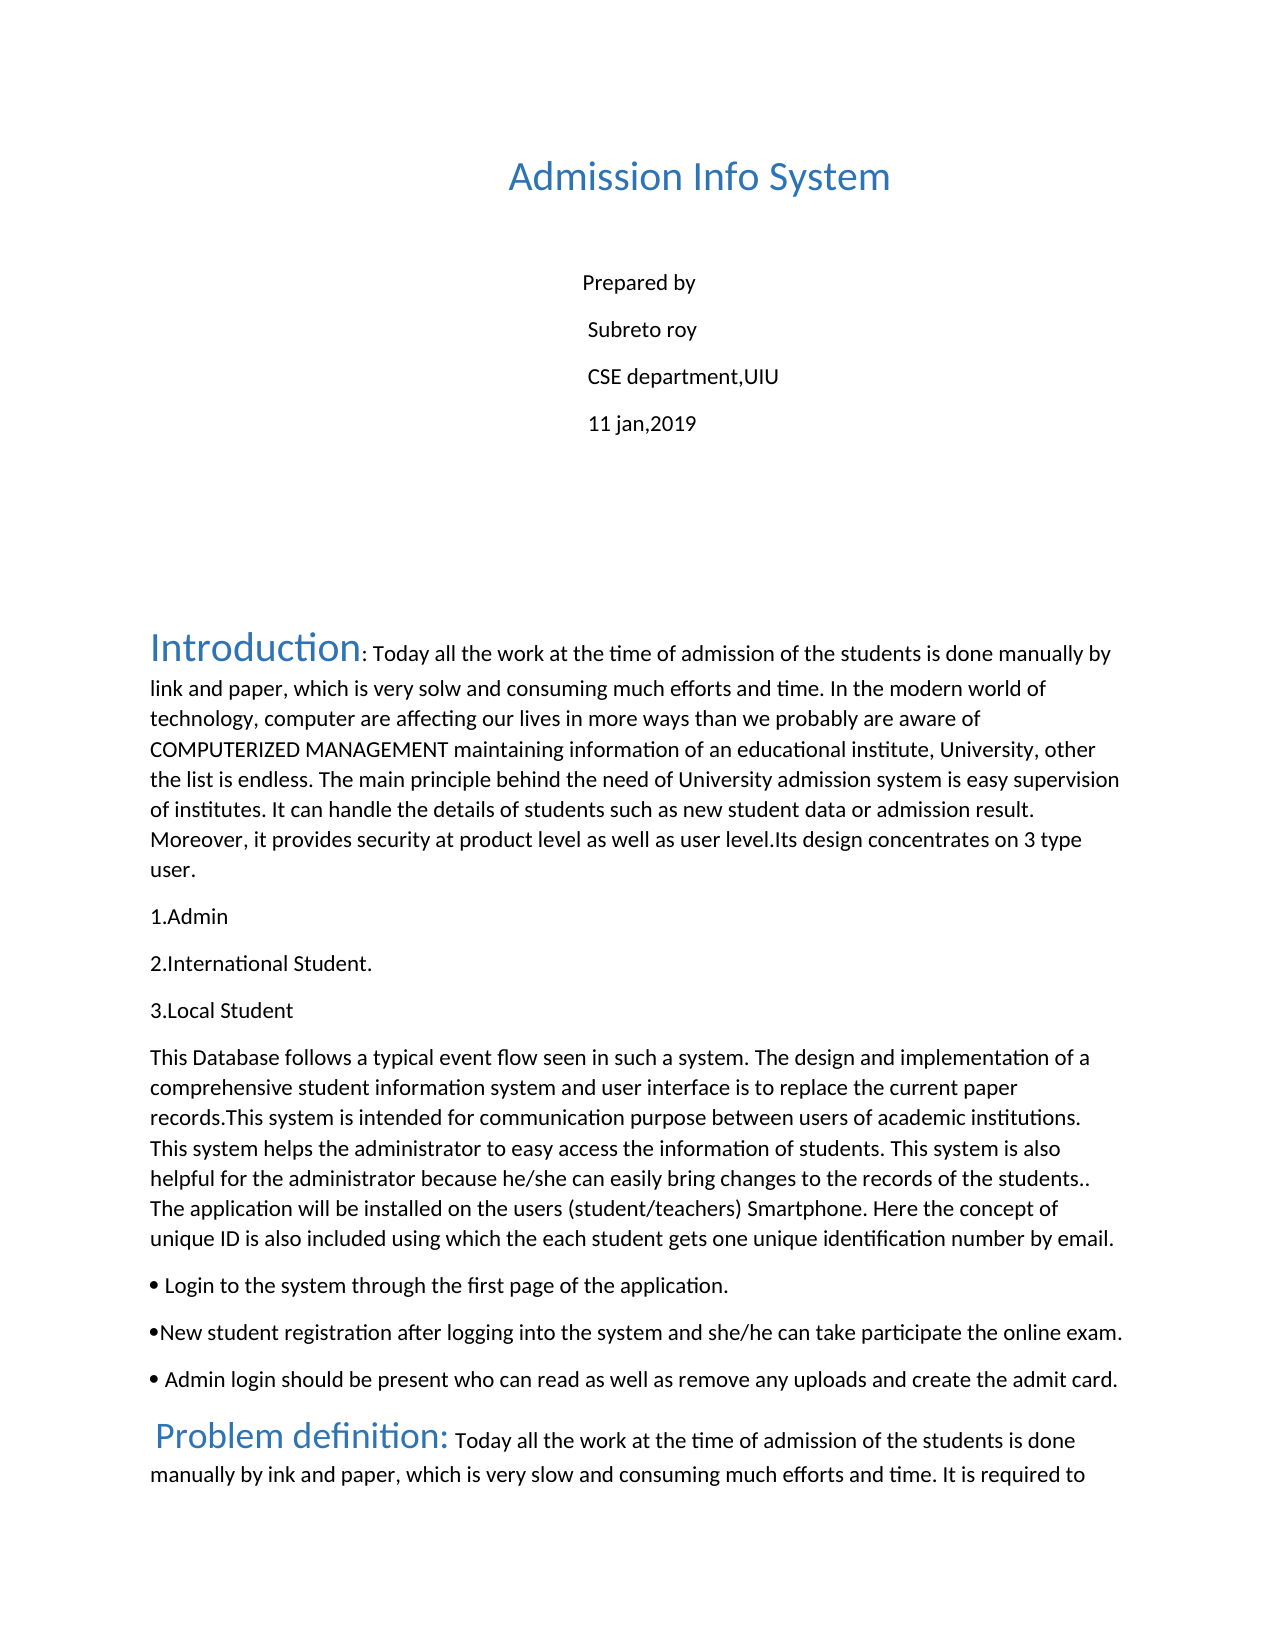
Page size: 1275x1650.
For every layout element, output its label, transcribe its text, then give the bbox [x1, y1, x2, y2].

text Admission Info System [150, 150, 1125, 201]
text 1.Admin [150, 902, 1125, 930]
text Login to the system through the first page of the application. [150, 1271, 1125, 1299]
text 2.International Student. [150, 949, 1125, 977]
text Introduction: Today all the work at the time of admission of the students is done manually by link and paper, which is very solw and consuming much efforts and time. In the modern world of technology, computer are affecting our lives in more ways than we probably are aware of COMPUTERIZED MANAGEMENT maintaining information of an educational institute, University, other the list is endless. The main principle behind the need of University admission system is easy supervision of institutes. It can handle the details of students such as new student data or admission result. Moreover, it provides security at product level as well as user level.Its design concentrates on 3 type user. [150, 621, 1125, 883]
text This Database follows a typical event flow seen in such a system. The design and implementation of a comprehensive student information system and user interface is to replace the current paper records.This system is intended for communication purpose between users of academic institutions. This system helps the administrator to easy access the information of students. This system is also helpful for the administrator because he/she can easily bring changes to the records of the students.. The application will be installed on the users (student/teachers) Smartphone. Here the concept of unique ID is also included using which the each student gets one unique identification number by email. [150, 1043, 1125, 1252]
text Subreto roy [150, 315, 1125, 343]
text Admin login should be present who can read as well as remove any uploads and create the admit card. [150, 1365, 1125, 1393]
text 3.Local Student [150, 996, 1125, 1024]
text Prepared by [150, 268, 1125, 296]
text CSE department,UIU [150, 362, 1125, 390]
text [150, 1412, 1125, 1488]
text New student registration after logging into the system and she/he can take participate the online exam. [150, 1318, 1125, 1346]
text 11 jan,2019 [150, 409, 1125, 437]
